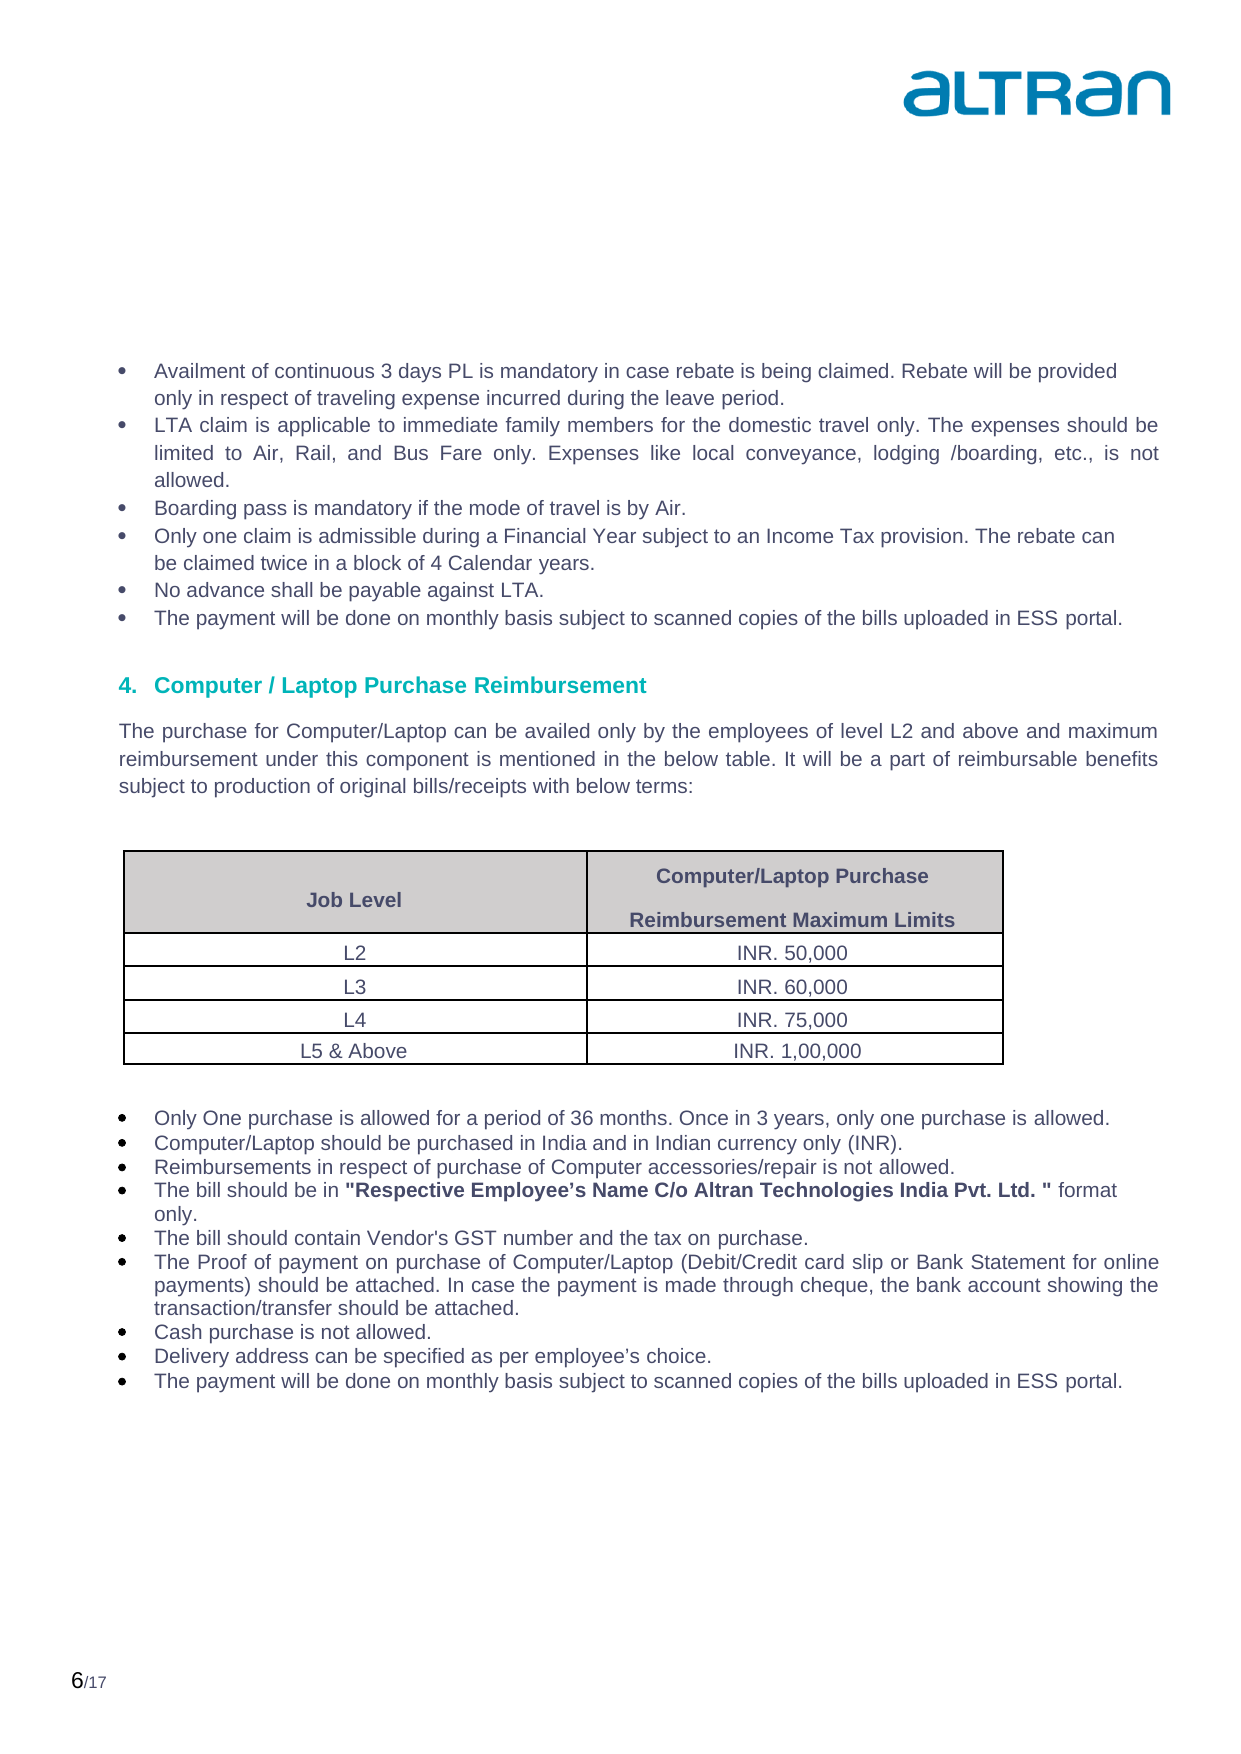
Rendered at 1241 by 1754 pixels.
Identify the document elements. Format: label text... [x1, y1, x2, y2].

table_cell INR. 1,00,000 [588, 1034, 1002, 1063]
table_header Computer/Laptop Purchase [588, 852, 1002, 897]
table_cell Reimbursement Maximum Limits [588, 897, 1002, 932]
list Only one claim is admissible during a Financial Year subject to an Income Tax provision. The rebate can be claimed twice in a block of 4 Calendar years. [118, 524, 1144, 575]
text The purchase for Computer/Laptop can be availed only by the employees of level L2 and above and maximum reimbursement under this component is mentioned in the below table. It will be a part of reimbursable benefits subject to production of original bills/receipts with below terms: [119, 719, 1161, 798]
picture [903, 70, 1171, 117]
list Boarding pass is mandatory if the mode of travel is by Air. [118, 496, 1184, 521]
list Cash purchase is not allowed. [118, 1320, 1184, 1344]
subtitle Computer / Laptop Purchase Reimbursement [118, 672, 1184, 698]
table_cell L5 & Above [125, 1034, 586, 1063]
list The payment will be done on monthly basis subject to scanned copies of the bills uploaded in ESS portal. [118, 606, 1184, 630]
list The bill should be in "Respective Employee’s Name C/o Altran Technologies India Pvt. Ltd. " format only. [118, 1179, 1162, 1226]
table_cell L3 [125, 967, 586, 998]
table_cell INR. 50,000 [588, 934, 1002, 965]
list LTA claim is applicable to immediate family members for the domestic travel only. The expenses should be limited to Air, Rail, and Bus Fare only. Expenses like local conveyance, lodging /boarding, etc., is not allowed. [118, 413, 1160, 492]
list The bill should contain Vendor's GST number and the tax on purchase. [118, 1226, 1184, 1250]
list Reimbursements in respect of purchase of Computer accessories/repair is not allowed. [118, 1155, 1184, 1179]
list The payment will be done on monthly basis subject to scanned copies of the bills uploaded in ESS portal. [118, 1369, 1184, 1394]
list Computer/Laptop should be purchased in India and in Indian currency only (INR). [118, 1130, 1184, 1155]
list No advance shall be payable against LTA. [118, 578, 1184, 602]
table_header Job Level [125, 852, 586, 932]
list Availment of continuous 3 days PL is mandatory in case rebate is being claimed. Rebate will be provided only in respect of traveling expense incurred during the leave period. [118, 359, 1160, 410]
picture [903, 106, 917, 117]
picture [914, 96, 939, 109]
table_cell INR. 75,000 [588, 1001, 1002, 1032]
table_cell L2 [125, 934, 586, 965]
table_cell INR. 60,000 [588, 967, 1002, 998]
list The Proof of payment on purchase of Computer/Laptop (Debit/Credit card slip or Bank Statement for online payments) should be attached. In case the payment is made through cheque, the bank account showing the transaction/transfer should be attached. [118, 1251, 1161, 1320]
table_cell L4 [125, 1001, 586, 1032]
list Only One purchase is allowed for a period of 36 months. Once in 3 years, only one purchase is allowed. [118, 1105, 1184, 1130]
list Delivery address can be specified as per employee’s choice. [118, 1344, 1184, 1369]
picture [1086, 96, 1112, 109]
